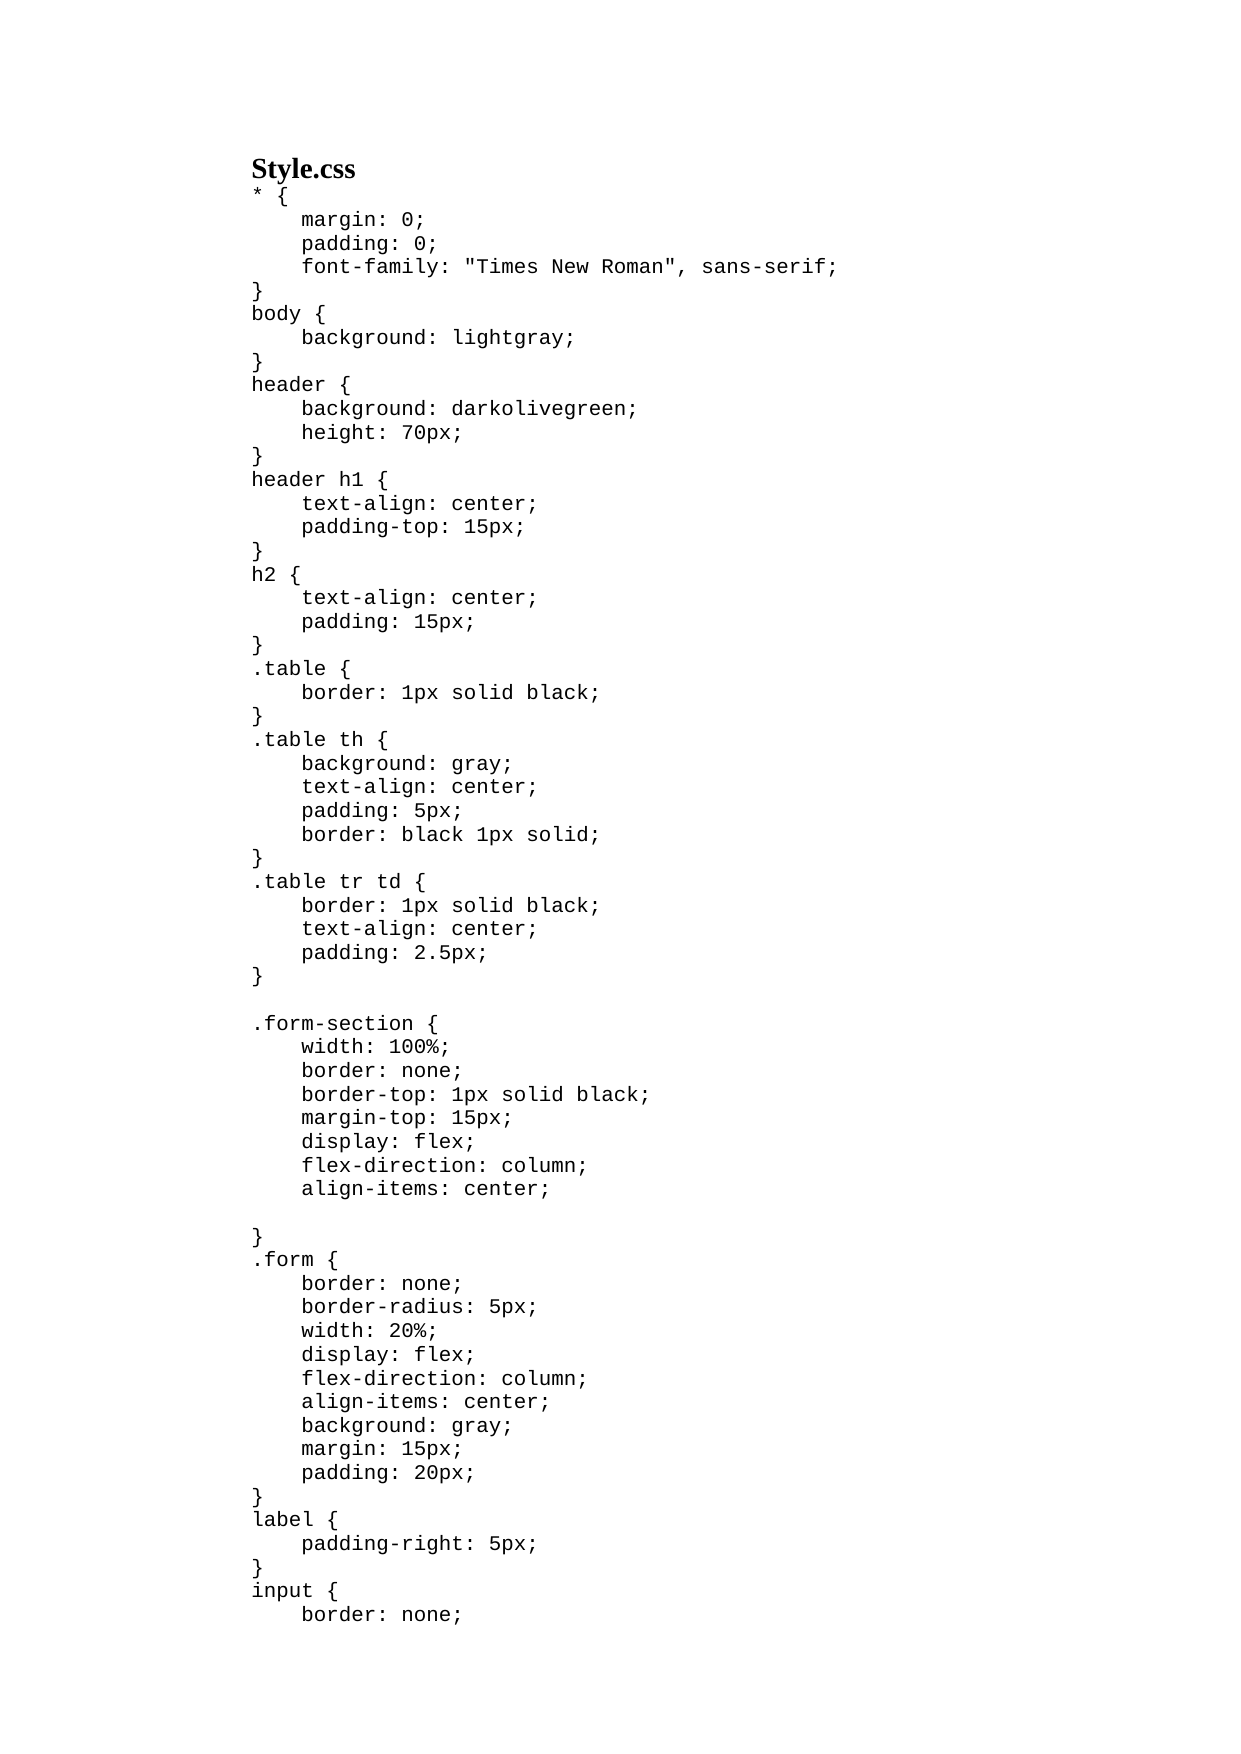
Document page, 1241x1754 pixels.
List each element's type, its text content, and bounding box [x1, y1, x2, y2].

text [251, 185, 1152, 1628]
text Style.css [251, 152, 1152, 185]
